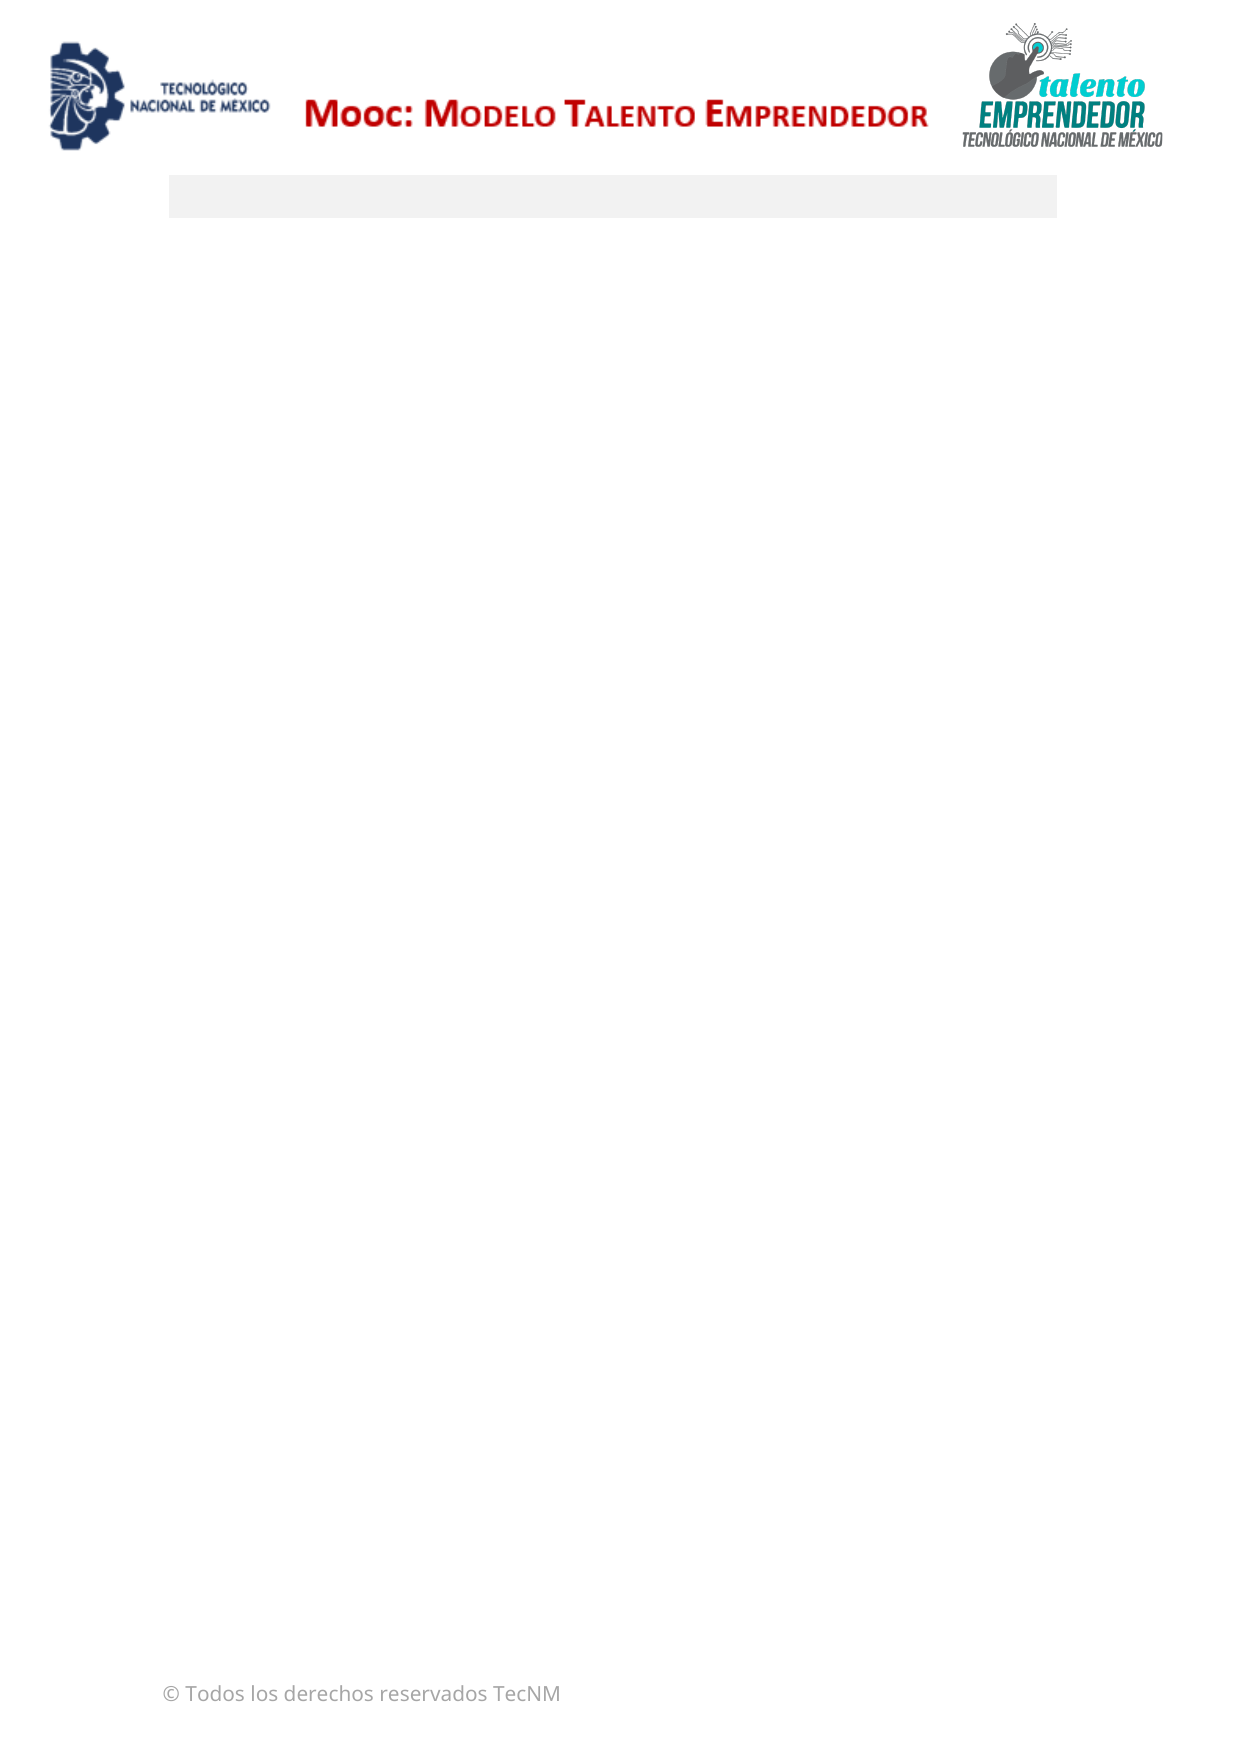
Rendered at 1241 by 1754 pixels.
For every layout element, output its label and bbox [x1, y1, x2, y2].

picture [962, 23, 1163, 147]
table_cell [169, 175, 1057, 218]
picture [18, 17, 946, 167]
